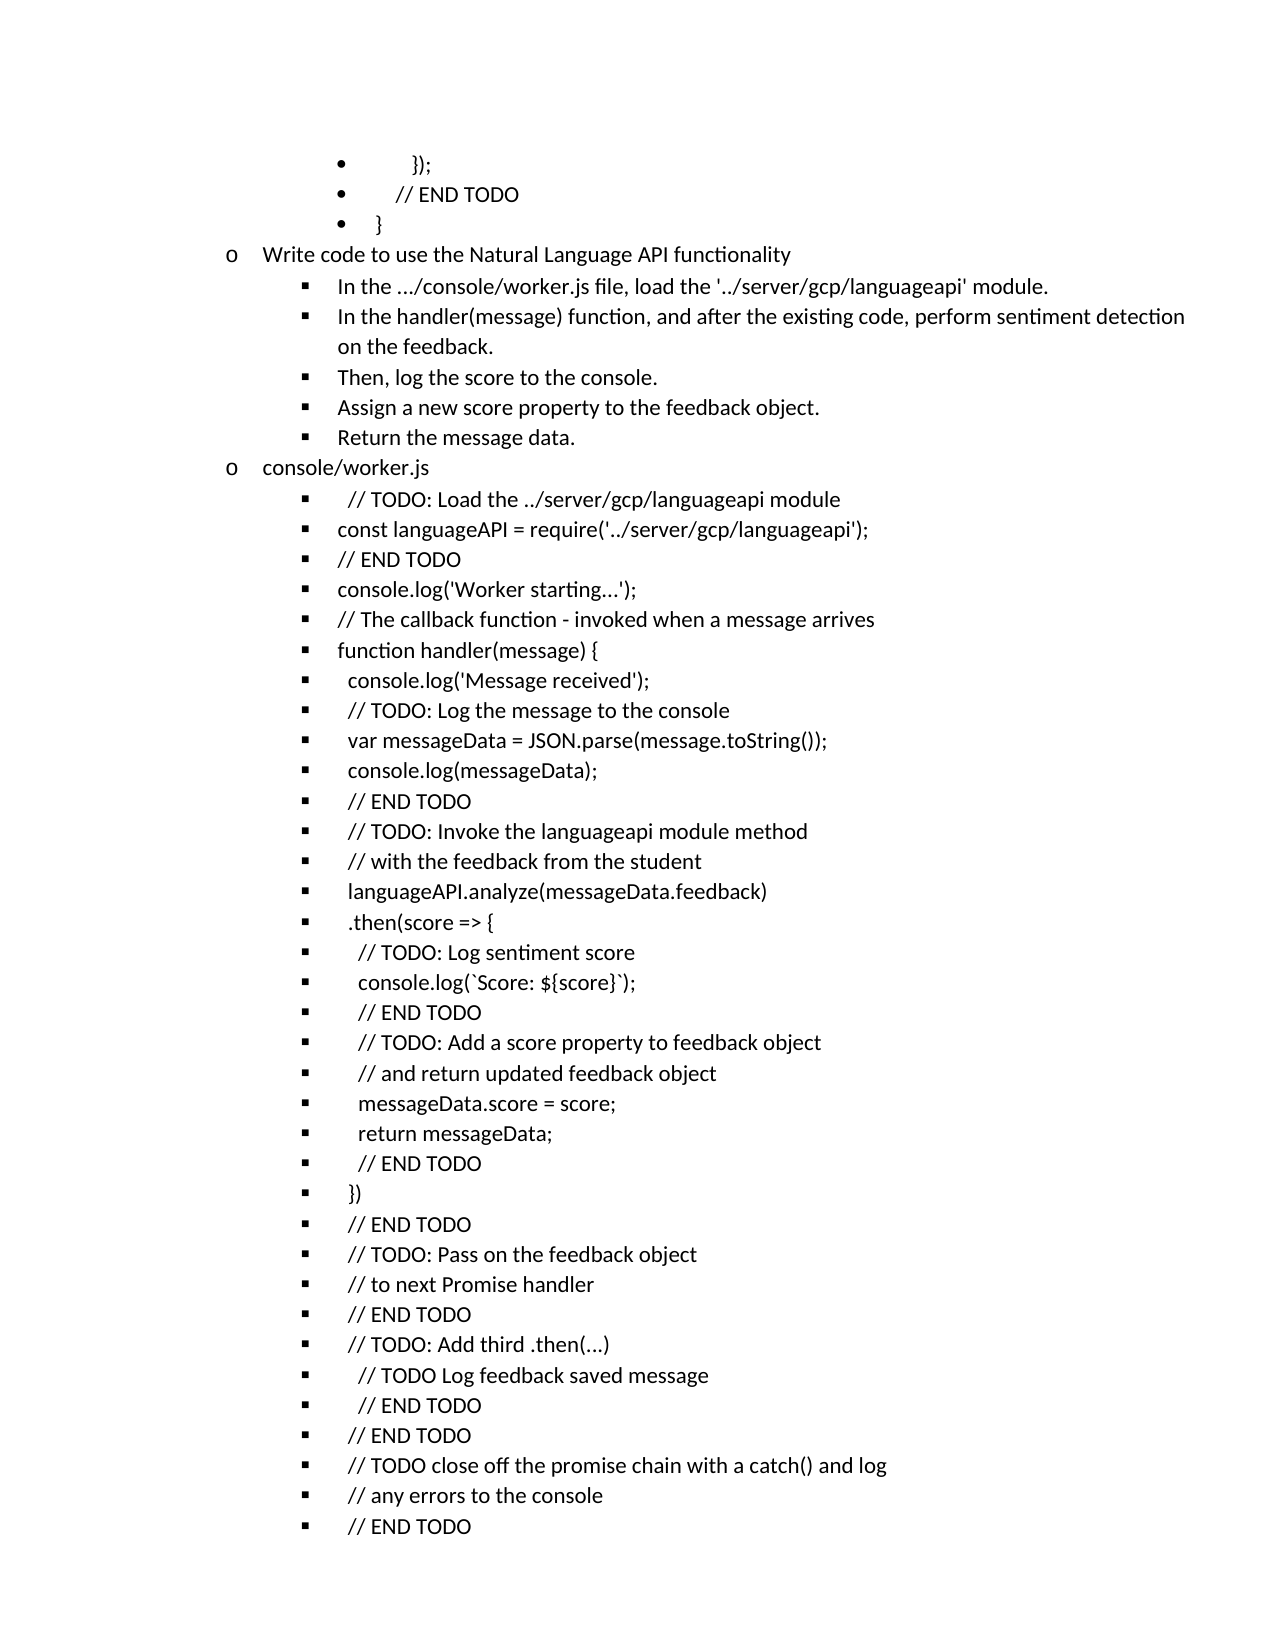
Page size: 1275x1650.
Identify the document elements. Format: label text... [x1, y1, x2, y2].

list // END TODO [300, 1421, 1209, 1449]
list Write code to use the Natural Language API functionality [225, 241, 1209, 270]
list Assign a new score property to the feedback object. [300, 393, 1209, 421]
list function handler(message) { [300, 636, 1209, 664]
list return messageData; [300, 1119, 1209, 1147]
list In the handler(message) function, and after the existing code, perform sentiment detection on the feedback. [300, 302, 1209, 361]
list const languageAPI = require('../server/gcp/languageapi'); [300, 515, 1209, 543]
list // TODO close off the promise chain with a catch() and log [300, 1451, 1209, 1479]
list // TODO: Pass on the feedback object [300, 1240, 1209, 1268]
list Return the message data. [300, 423, 1209, 451]
list }); [337, 150, 1209, 178]
list console.log('Message received'); [300, 666, 1209, 694]
list // END TODO [300, 1300, 1209, 1328]
list messageData.score = score; [300, 1089, 1209, 1117]
list // END TODO [300, 1210, 1209, 1238]
list .then(score => { [300, 908, 1209, 936]
list console.log(`Score: ${score}`); [300, 968, 1209, 996]
list // TODO Log feedback saved message [300, 1361, 1209, 1389]
list // The callback function - invoked when a message arrives [300, 606, 1209, 634]
list In the .../console/worker.js file, load the '../server/gcp/languageapi' module. [300, 272, 1209, 300]
list // TODO: Load the ../server/gcp/languageapi module [300, 485, 1209, 513]
list } [337, 210, 1209, 238]
list // END TODO [300, 545, 1209, 573]
list // END TODO [300, 1391, 1209, 1419]
list // END TODO [300, 998, 1209, 1026]
list // and return updated feedback object [300, 1059, 1209, 1087]
list // END TODO [300, 1149, 1209, 1177]
list console/worker.js [225, 453, 1209, 482]
list languageAPI.analyze(messageData.feedback) [300, 877, 1209, 906]
list console.log('Worker starting...'); [300, 575, 1209, 603]
list // TODO: Add a score property to feedback object [300, 1028, 1209, 1057]
list // END TODO [337, 180, 1209, 208]
list // END TODO [300, 1512, 1209, 1540]
list // any errors to the console [300, 1482, 1209, 1510]
list var messageData = JSON.parse(message.toString()); [300, 726, 1209, 754]
list }) [300, 1179, 1209, 1208]
list // TODO: Log the message to the console [300, 696, 1209, 724]
list // END TODO [300, 787, 1209, 815]
list // with the feedback from the student [300, 847, 1209, 875]
list Then, log the score to the console. [300, 363, 1209, 391]
list // TODO: Invoke the languageapi module method [300, 817, 1209, 845]
list // to next Promise handler [300, 1270, 1209, 1298]
list // TODO: Log sentiment score [300, 938, 1209, 966]
list console.log(messageData); [300, 757, 1209, 785]
list // TODO: Add third .then(...) [300, 1331, 1209, 1359]
